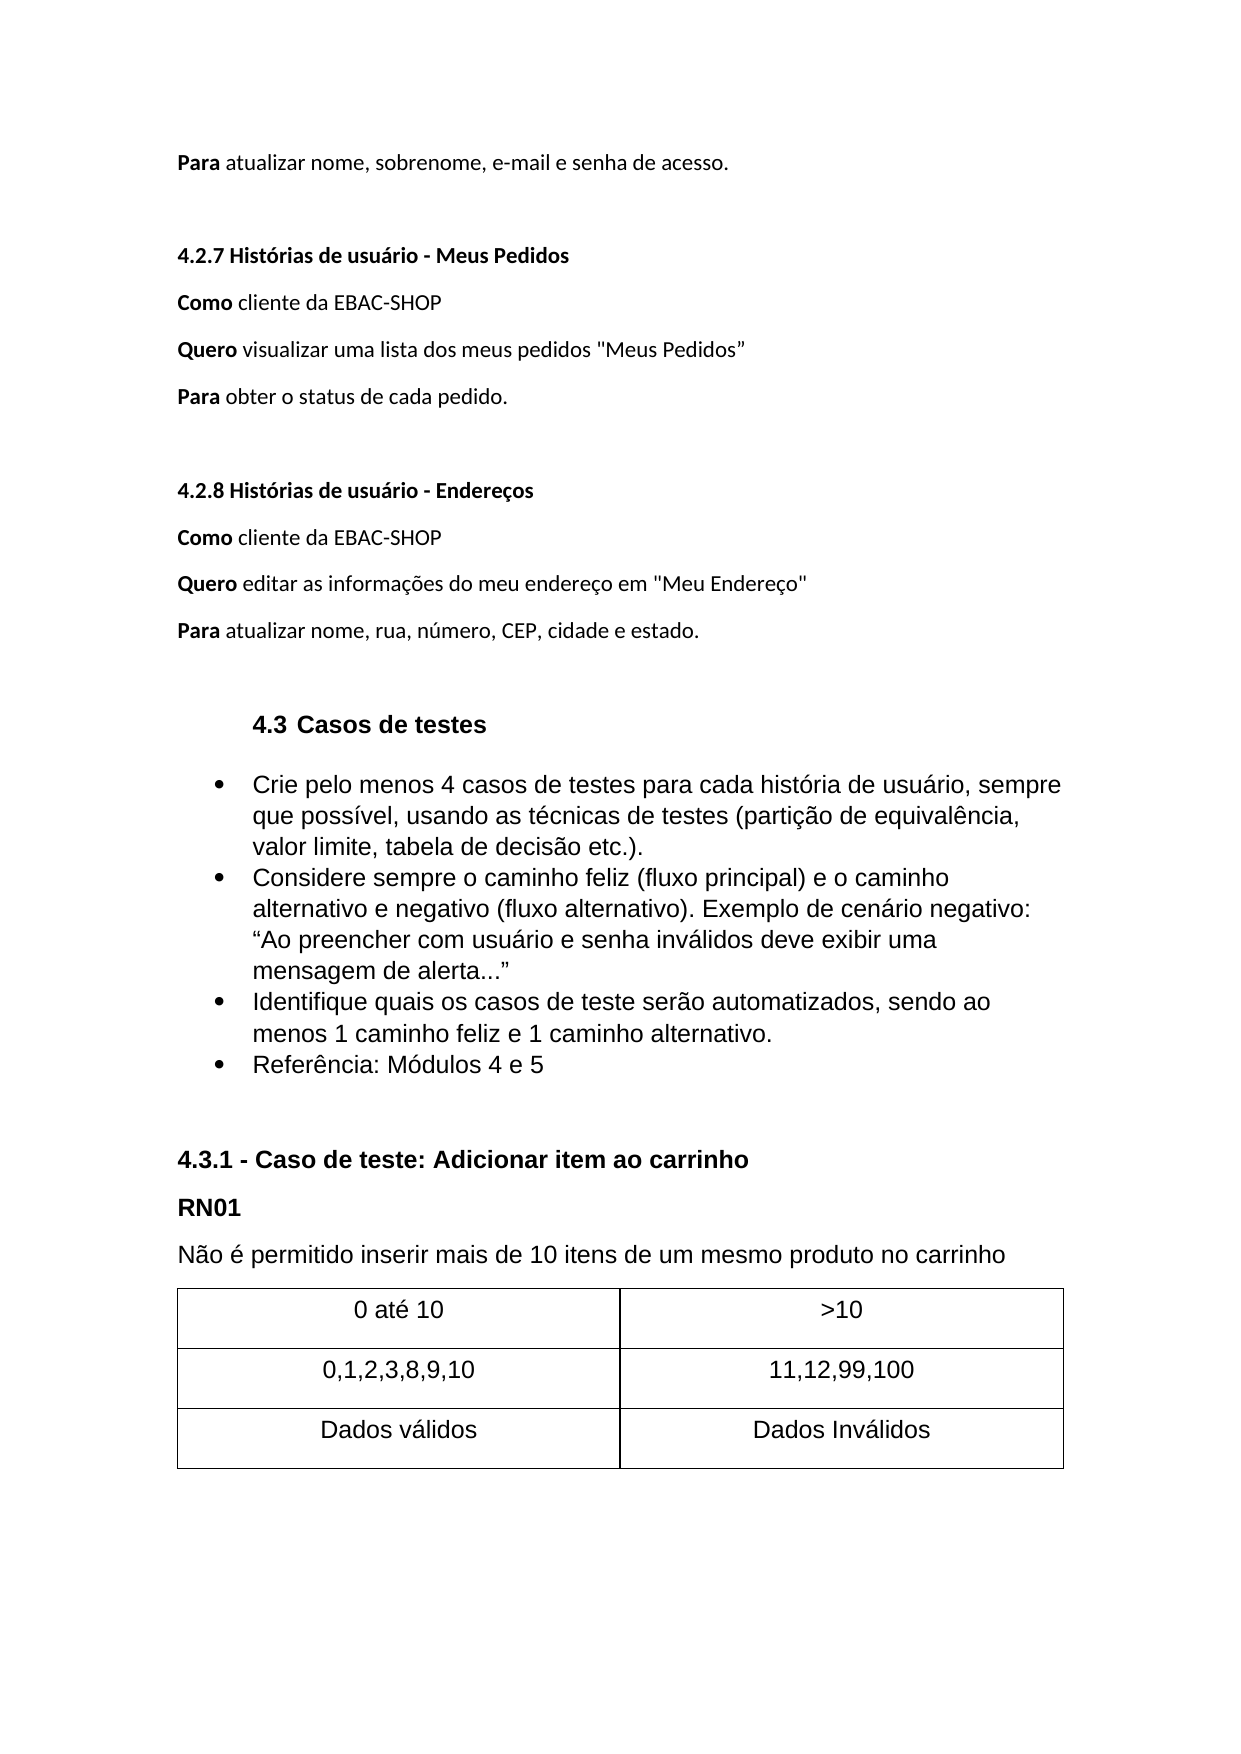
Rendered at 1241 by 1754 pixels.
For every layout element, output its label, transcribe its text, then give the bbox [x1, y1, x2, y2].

subtitle Casos de testes [252, 710, 1063, 739]
text Quero editar as informações do meu endereço em "Meu Endereço" [177, 569, 1063, 597]
table_header 0 até 10 [178, 1289, 619, 1348]
table_cell Dados válidos [178, 1409, 619, 1468]
text Como cliente da EBAC-SHOP [177, 523, 1063, 551]
text Como cliente da EBAC-SHOP [177, 288, 1063, 316]
table_cell 11,12,99,100 [621, 1349, 1063, 1408]
table_cell 0,1,2,3,8,9,10 [178, 1349, 619, 1408]
text 4.3.1 - Caso de teste: Adicionar item ao carrinho [177, 1145, 1063, 1174]
list Crie pelo menos 4 casos de testes para cada história de usuário, sempre que possível, usando as técnicas de testes (partição de equivalência, valor limite, tabela de decisão etc.). [215, 770, 1063, 861]
text Para atualizar nome, rua, número, CEP, cidade e estado. [177, 616, 1063, 644]
list Considere sempre o caminho feliz (fluxo principal) e o caminho alternativo e negativo (fluxo alternativo). Exemplo de cenário negativo: “Ao preencher com usuário e senha inválidos deve exibir uma mensagem de alerta...” [215, 863, 1063, 985]
text Não é permitido inserir mais de 10 itens de um mesmo produto no carrinho [177, 1241, 1063, 1269]
table_cell Dados Inválidos [621, 1409, 1063, 1468]
list Referência: Módulos 4 e 5 [215, 1049, 1063, 1078]
text Para obter o status de cada pedido. [177, 382, 1063, 410]
table_header >10 [621, 1289, 1063, 1348]
list Identifique quais os casos de teste serão automatizados, sendo ao menos 1 caminho feliz e 1 caminho alternativo. [215, 987, 1063, 1047]
text Quero visualizar uma lista dos meus pedidos "Meus Pedidos” [177, 335, 1063, 363]
text RN01 [177, 1193, 1063, 1222]
text Para atualizar nome, sobrenome, e-mail e senha de acesso. [177, 148, 1063, 176]
text 4.2.7 Histórias de usuário - Meus Pedidos [177, 241, 1063, 269]
text 4.2.8 Histórias de usuário - Endereços [177, 476, 1063, 504]
